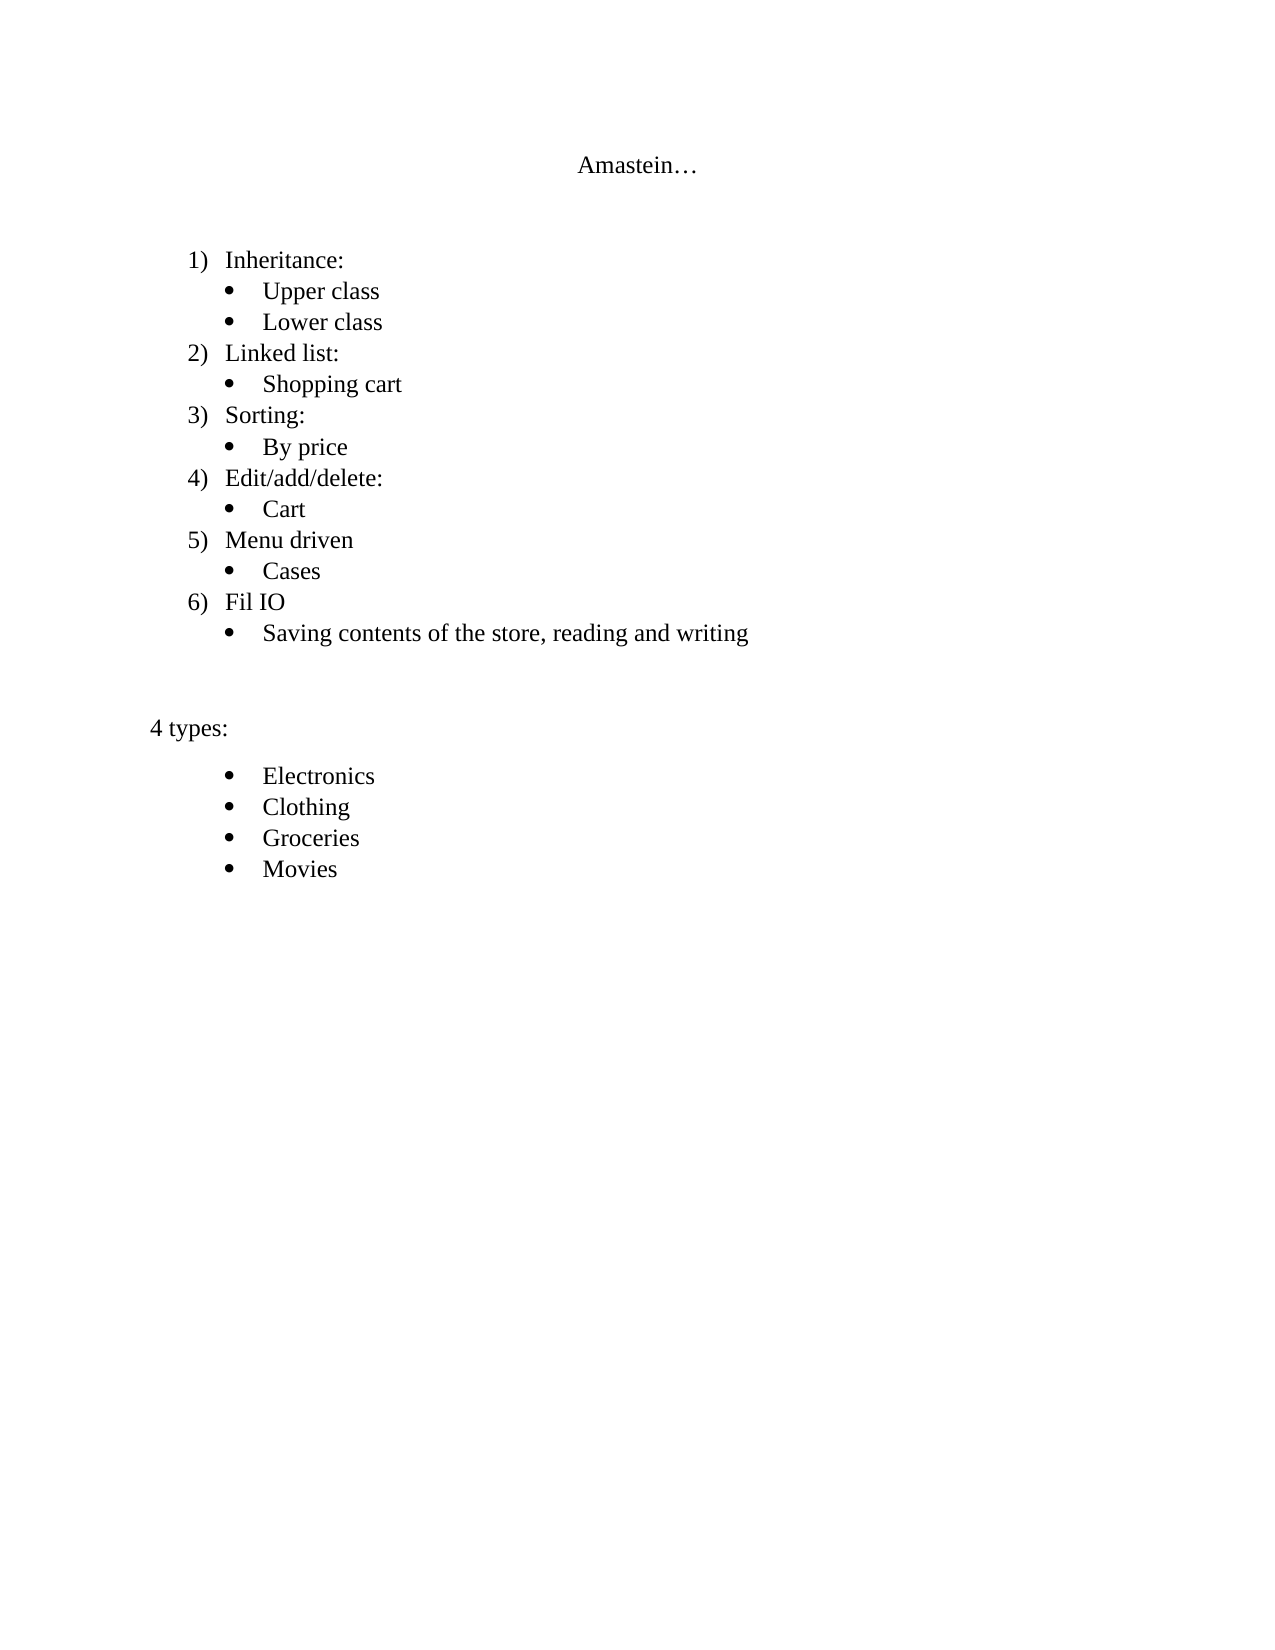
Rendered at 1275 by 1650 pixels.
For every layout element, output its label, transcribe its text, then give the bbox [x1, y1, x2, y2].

list Edit/add/delete: [187, 463, 1125, 491]
list Groceries [225, 823, 1125, 852]
list Movies [225, 854, 1125, 883]
text 4 types: [150, 713, 1125, 742]
list Clothing [225, 792, 1125, 821]
list Menu driven [187, 525, 1125, 553]
list Shopping cart [225, 369, 1125, 398]
list Inheritance: [187, 245, 1125, 274]
list By price [225, 432, 1125, 460]
list Lower class [225, 307, 1125, 336]
list Upper class [225, 276, 1125, 305]
text Amastein… [150, 150, 1125, 179]
list Cart [225, 494, 1125, 522]
list Cases [225, 556, 1125, 584]
list Electronics [225, 761, 1125, 790]
list Fil IO [187, 587, 1125, 616]
list Saving contents of the store, reading and writing [225, 618, 1125, 647]
list Sorting: [187, 401, 1125, 429]
list Linked list: [187, 338, 1125, 367]
